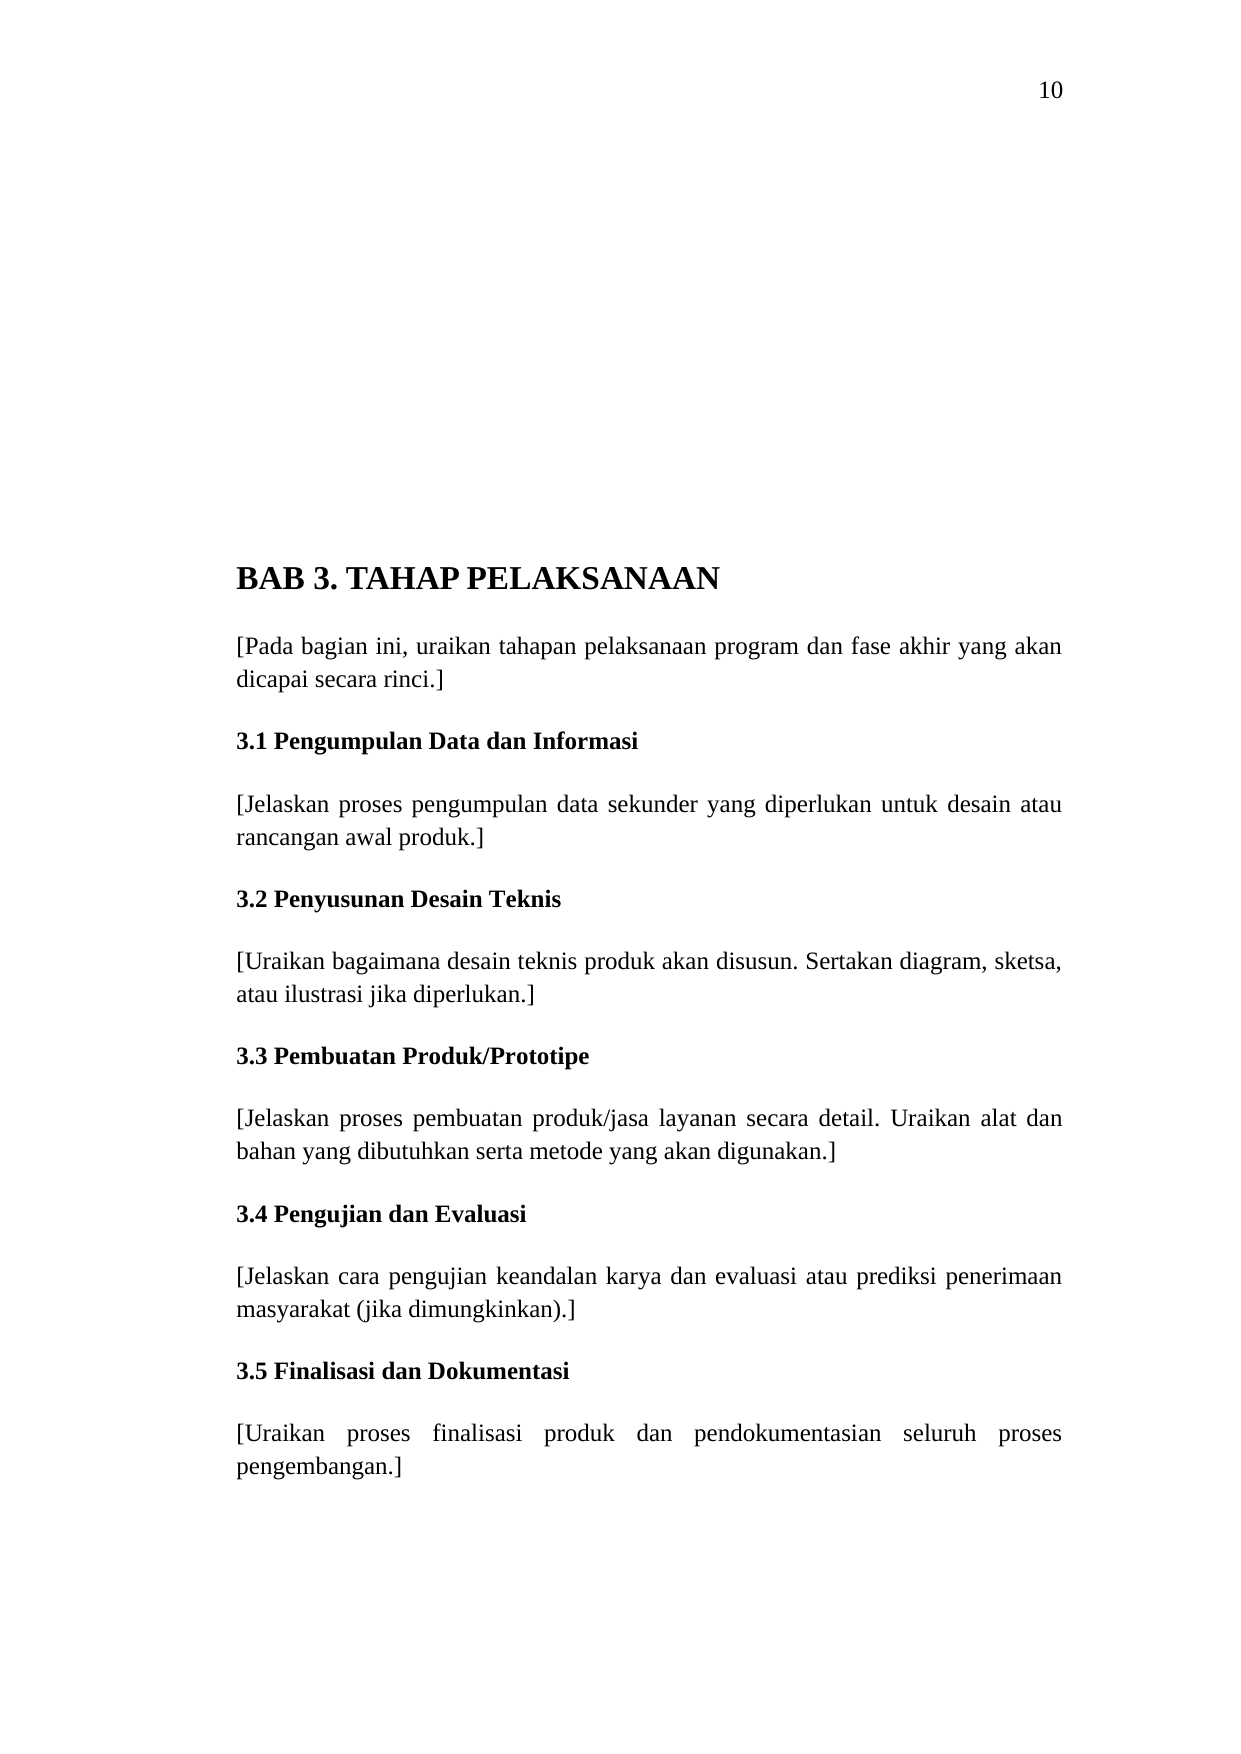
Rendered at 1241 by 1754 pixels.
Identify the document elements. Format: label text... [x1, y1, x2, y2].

text [Uraikan bagaimana desain teknis produk akan disusun. Sertakan diagram, sketsa, atau ilustrasi jika diperlukan.] [236, 946, 1063, 1008]
text 3.3 Pembuatan Produk/Prototipe [236, 1041, 1063, 1070]
text 3.4 Pengujian dan Evaluasi [236, 1199, 1063, 1227]
text 3.5 Finalisasi dan Dokumentasi [236, 1356, 1063, 1385]
text [Jelaskan proses pengumpulan data sekunder yang diperlukan untuk desain atau rancangan awal produk.] [236, 789, 1063, 850]
text [Jelaskan proses pembuatan produk/jasa layanan secara detail. Uraikan alat dan bahan yang dibutuhkan serta metode yang akan digunakan.] [236, 1103, 1063, 1165]
text BAB 3. TAHAP PELAKSANAAN [236, 558, 1063, 596]
text 3.1 Pengumpulan Data dan Informasi [236, 726, 1063, 755]
text [Pada bagian ini, uraikan tahapan pelaksanaan program dan fase akhir yang akan dicapai secara rinci.] [236, 631, 1063, 693]
text 3.2 Penyusunan Desain Teknis [236, 884, 1063, 913]
text [Uraikan proses finalisasi produk dan pendokumentasian seluruh proses pengembangan.] [236, 1418, 1063, 1480]
text [Jelaskan cara pengujian keandalan karya dan evaluasi atau prediksi penerimaan masyarakat (jika dimungkinkan).] [236, 1261, 1063, 1323]
